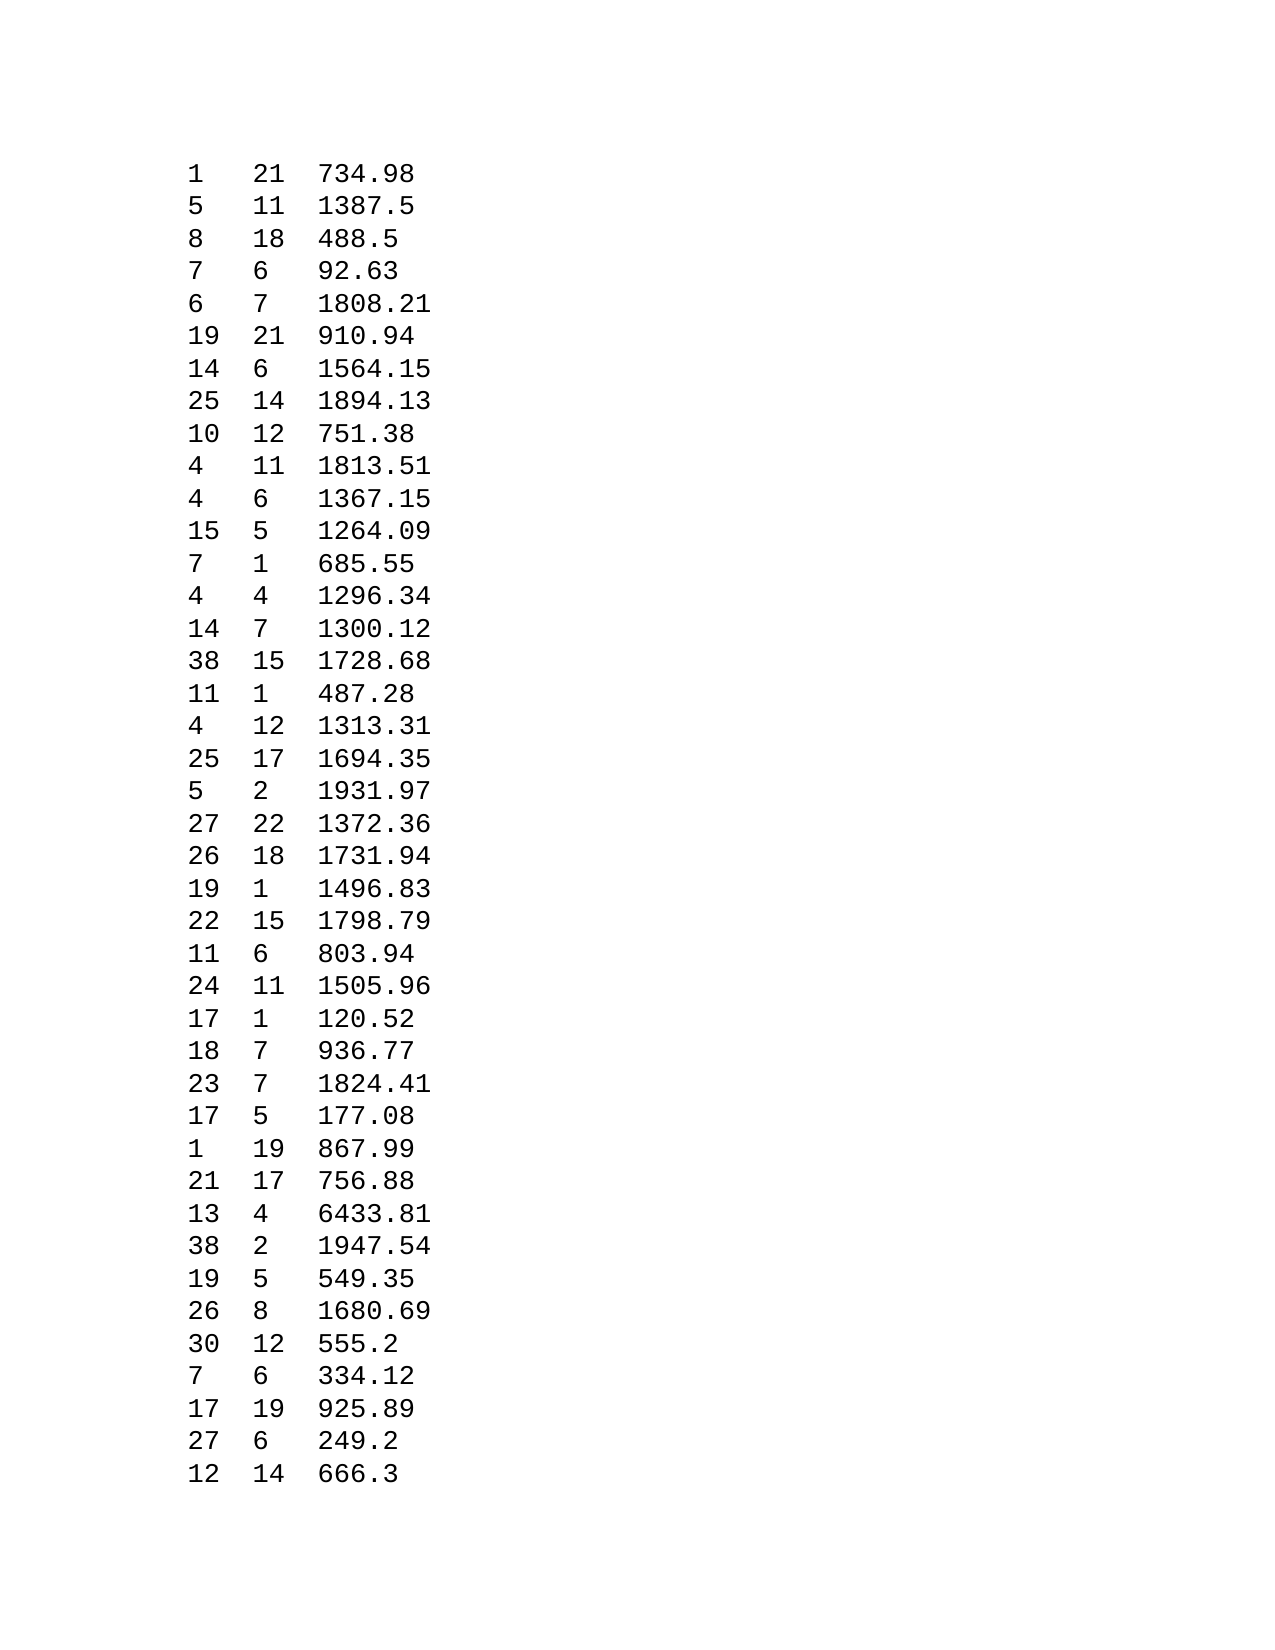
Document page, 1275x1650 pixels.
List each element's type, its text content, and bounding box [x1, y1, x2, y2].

text 30 12 555.2 [187, 1329, 1087, 1361]
text 21 17 756.88 [187, 1166, 1087, 1199]
text 26 18 1731.94 [187, 841, 1087, 874]
text 7 6 334.12 [187, 1361, 1087, 1394]
text 6 7 1808.21 [187, 289, 1087, 321]
text 5 11 1387.5 [187, 191, 1087, 224]
text 23 7 1824.41 [187, 1069, 1087, 1101]
text 19 21 910.94 [187, 321, 1087, 354]
text 8 18 488.5 [187, 224, 1087, 256]
text 4 12 1313.31 [187, 711, 1087, 744]
text 11 6 803.94 [187, 939, 1087, 971]
text 11 1 487.28 [187, 679, 1087, 711]
text 7 1 685.55 [187, 549, 1087, 581]
text 27 6 249.2 [187, 1426, 1087, 1459]
text 38 15 1728.68 [187, 646, 1087, 679]
text 4 4 1296.34 [187, 581, 1087, 614]
text 17 19 925.89 [187, 1394, 1087, 1426]
text 7 6 92.63 [187, 256, 1087, 289]
text 4 11 1813.51 [187, 451, 1087, 484]
text 26 8 1680.69 [187, 1296, 1087, 1329]
text 10 12 751.38 [187, 419, 1087, 451]
text 38 2 1947.54 [187, 1231, 1087, 1264]
text 4 6 1367.15 [187, 484, 1087, 516]
text 19 5 549.35 [187, 1264, 1087, 1296]
text 19 1 1496.83 [187, 874, 1087, 906]
text 17 1 120.52 [187, 1004, 1087, 1036]
text 22 15 1798.79 [187, 906, 1087, 939]
text 18 7 936.77 [187, 1036, 1087, 1069]
text 1 21 734.98 [187, 159, 1087, 191]
text 17 5 177.08 [187, 1101, 1087, 1134]
text 5 2 1931.97 [187, 776, 1087, 809]
text 14 6 1564.15 [187, 354, 1087, 386]
text 14 7 1300.12 [187, 614, 1087, 646]
text 12 14 666.3 [187, 1459, 1087, 1491]
text 1 19 867.99 [187, 1134, 1087, 1166]
text 13 4 6433.81 [187, 1199, 1087, 1231]
text 25 14 1894.13 [187, 386, 1087, 419]
text 15 5 1264.09 [187, 516, 1087, 549]
text 24 11 1505.96 [187, 971, 1087, 1004]
text 27 22 1372.36 [187, 809, 1087, 841]
text 25 17 1694.35 [187, 744, 1087, 776]
